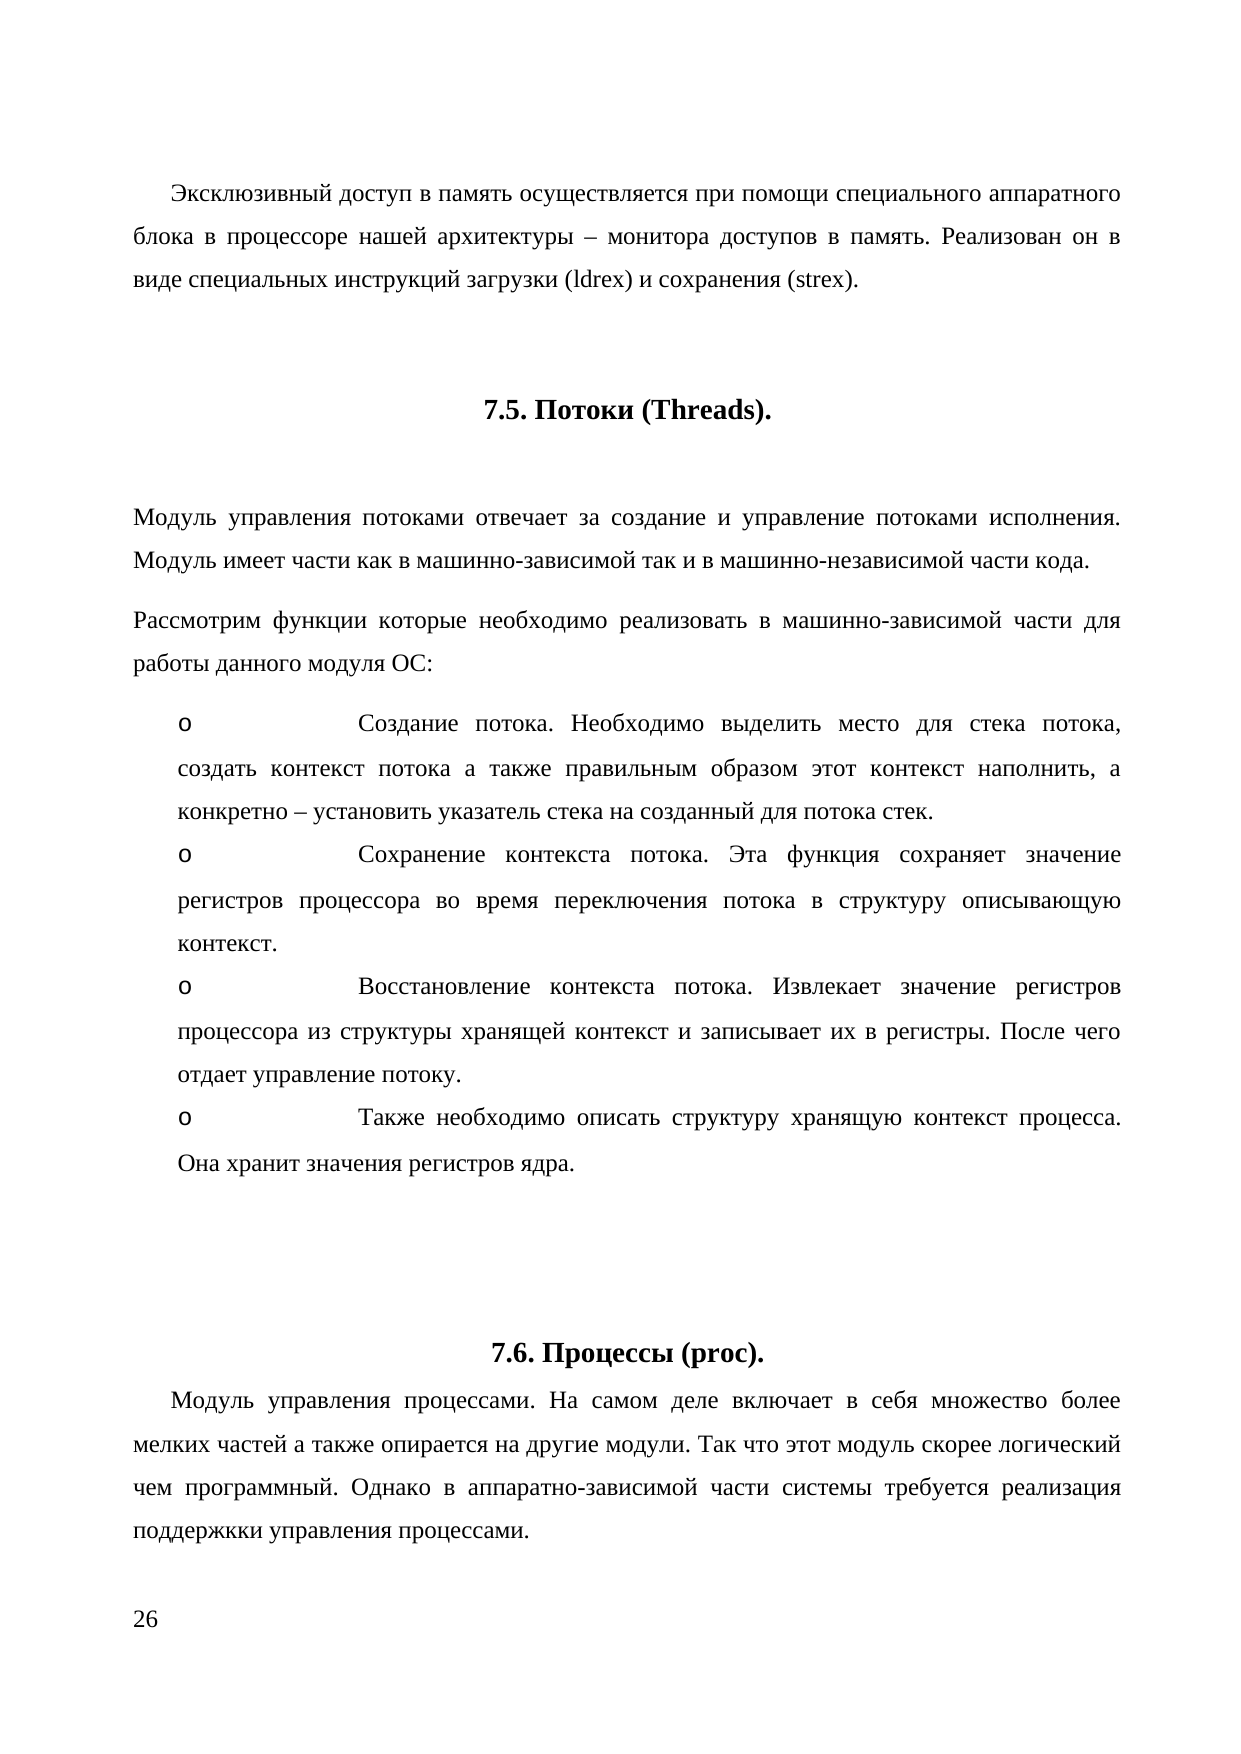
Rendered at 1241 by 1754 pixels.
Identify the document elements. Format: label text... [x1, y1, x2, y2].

list Восстановление контекста потока. Извлекает значение регистров процессора из структуры хранящей контекст и записывает их в регистры. После чего отдает управление потоку. [177, 971, 1122, 1088]
text Модуль управления процессами. На самом деле включает в себя множество более мелких частей а также опирается на другие модули. Так что этот модуль скорее логический чем программный. Однако в аппаратно-зависимой части системы требуется реализация поддержкки управления процессами. [133, 1386, 1122, 1544]
list Сохранение контекста потока. Эта функция сохраняет значение регистров процессора во время переключения потока в структуру описывающую контекст. [177, 839, 1122, 957]
list Создание потока. Необходимо выделить место для стека потока, создать контекст потока а также правильным образом этот контекст наполнить, а конкретно – установить указатель стека на созданный для потока стек. [177, 708, 1122, 825]
text Эксклюзивный доступ в память осуществляется при помощи специального аппаратного блока в процессоре нашей архитектуры – монитора доступов в память. Реализован он в виде специальных инструкций загрузки (ldrex) и сохранения (strex). [133, 178, 1122, 293]
text Рассмотрим функции которые необходимо реализовать в машинно-зависимой части для работы данного модуля ОС: [133, 605, 1122, 677]
subtitle 7.5. Потоки (Threads). [133, 392, 1122, 426]
text Модуль управления потоками отвечает за создание и управление потоками исполнения. Модуль имеет части как в машинно-зависимой так и в машинно-независимой части кода. [133, 502, 1122, 574]
subtitle 7.6. Процессы (proc). [133, 1335, 1122, 1369]
list Также необходимо описать структуру хранящую контекст процесса. Она хранит значения регистров ядра. [177, 1102, 1122, 1176]
